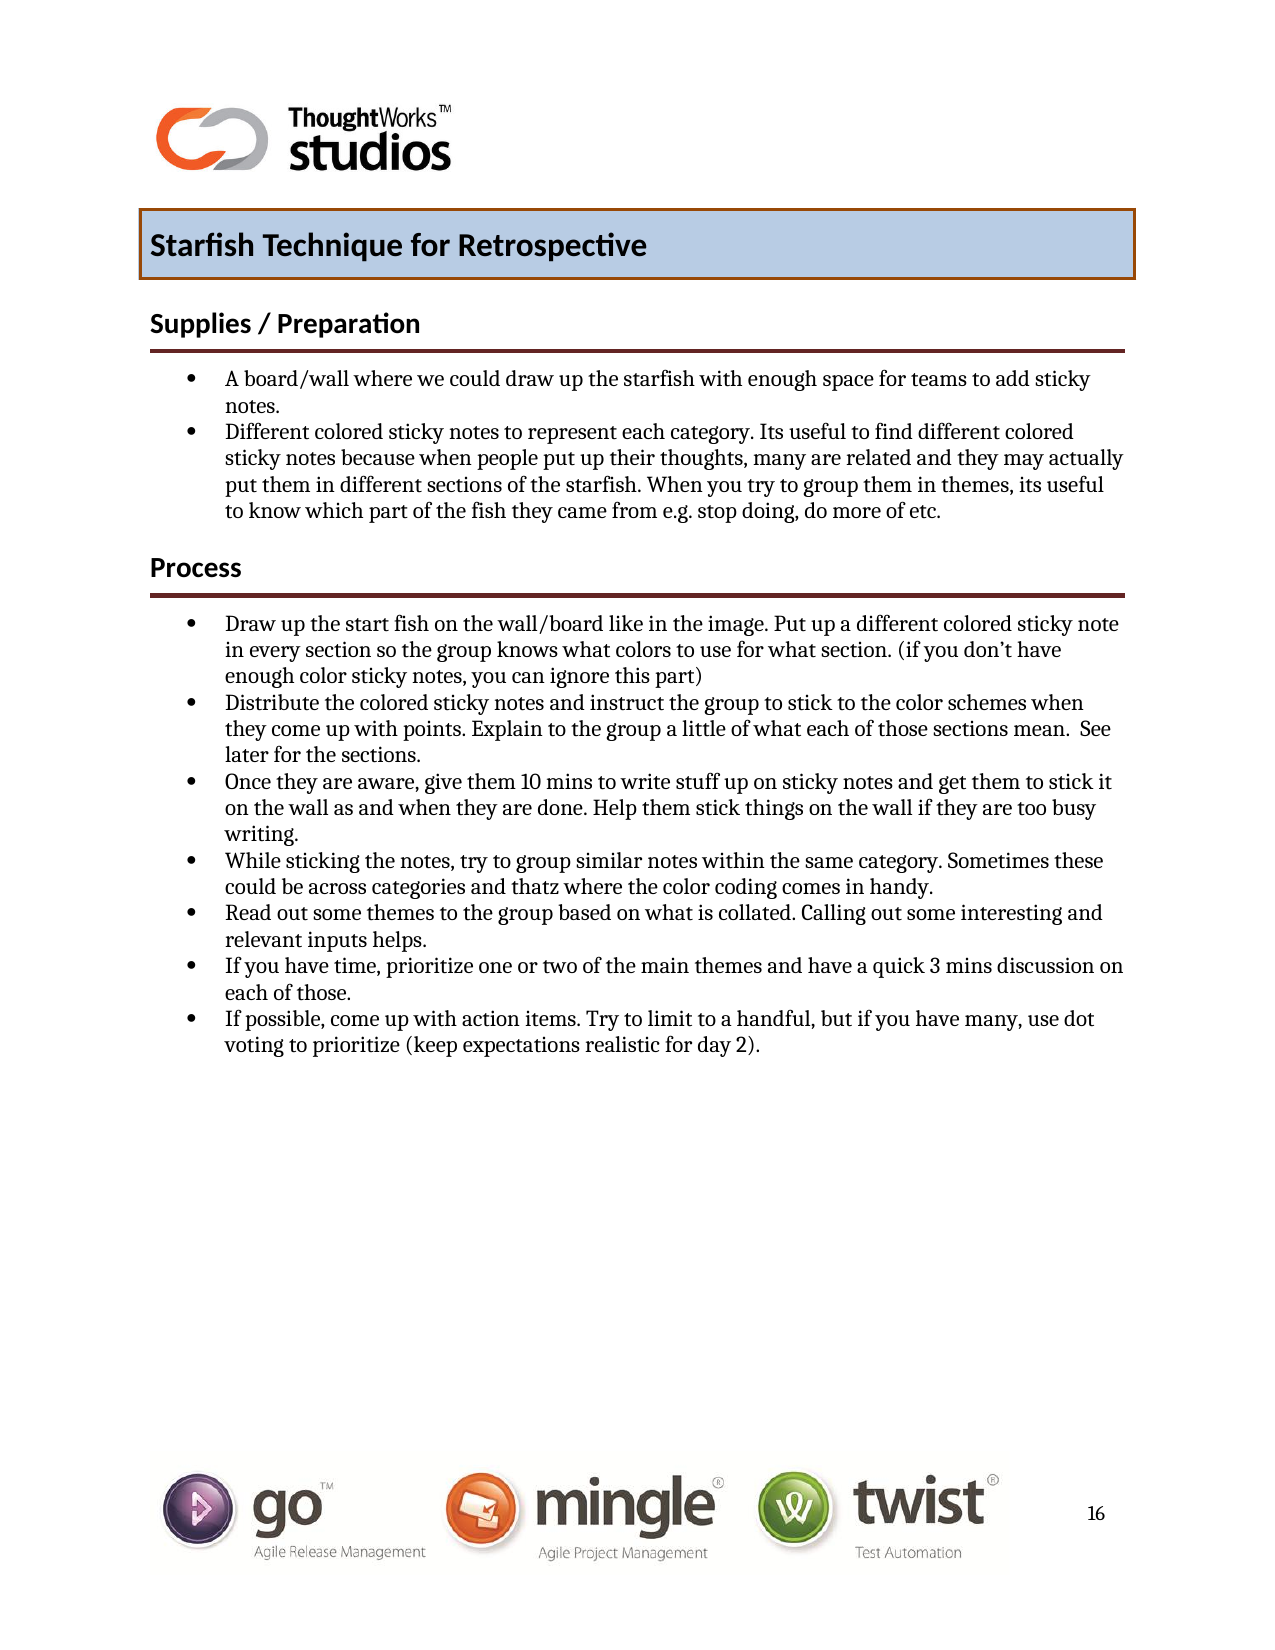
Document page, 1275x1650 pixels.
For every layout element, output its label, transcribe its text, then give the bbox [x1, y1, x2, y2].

list Distribute the colored sticky notes and instruct the group to stick to the color schemes when they come up with points. Explain to the group a little of what each of those sections mean. See later for the sections. [187, 689, 1125, 768]
picture [150, 87, 466, 183]
picture [150, 1451, 1010, 1575]
list If possible, come up with action items. Try to limit to a handful, but if you have many, use dot voting to prioritize (keep expectations realistic for day 2). [187, 1006, 1125, 1058]
subtitle Supplies / Preparation [150, 305, 1125, 349]
list A board/wall where we could draw up the starfish with enough space for teams to add sticky notes. [187, 366, 1125, 419]
list Once they are aware, give them 10 mins to write stuff up on sticky notes and get them to stick it on the wall as and when they are done. Help them stick things on the wall if they are too busy writing. [187, 768, 1125, 847]
list Draw up the start fish on the wall/board like in the image. Put up a different colored sticky note in every section so the group knows what colors to use for what section. (if you don’t have enough color sticky notes, you can ignore this part) [187, 610, 1125, 689]
list Read out some themes to the group based on what is collated. Calling out some interesting and relevant inputs helps. [187, 900, 1125, 953]
list Different colored sticky notes to represent each category. Its useful to find different colored sticky notes because when people put up their thoughts, many are related and they may actually put them in different sections of the starfish. When you try to group them in themes, its useful to know which part of the fish they came from e.g. stop doing, do more of etc. [187, 419, 1125, 524]
subtitle Starfish Technique for Retrospective [142, 211, 1133, 277]
list While sticking the notes, try to group similar notes within the same category. Sometimes these could be across categories and thatz where the color coding comes in handy. [187, 847, 1125, 900]
list If you have time, prioritize one or two of the main themes and have a quick 3 mins discussion on each of those. [187, 953, 1125, 1006]
subtitle Process [150, 549, 1125, 593]
